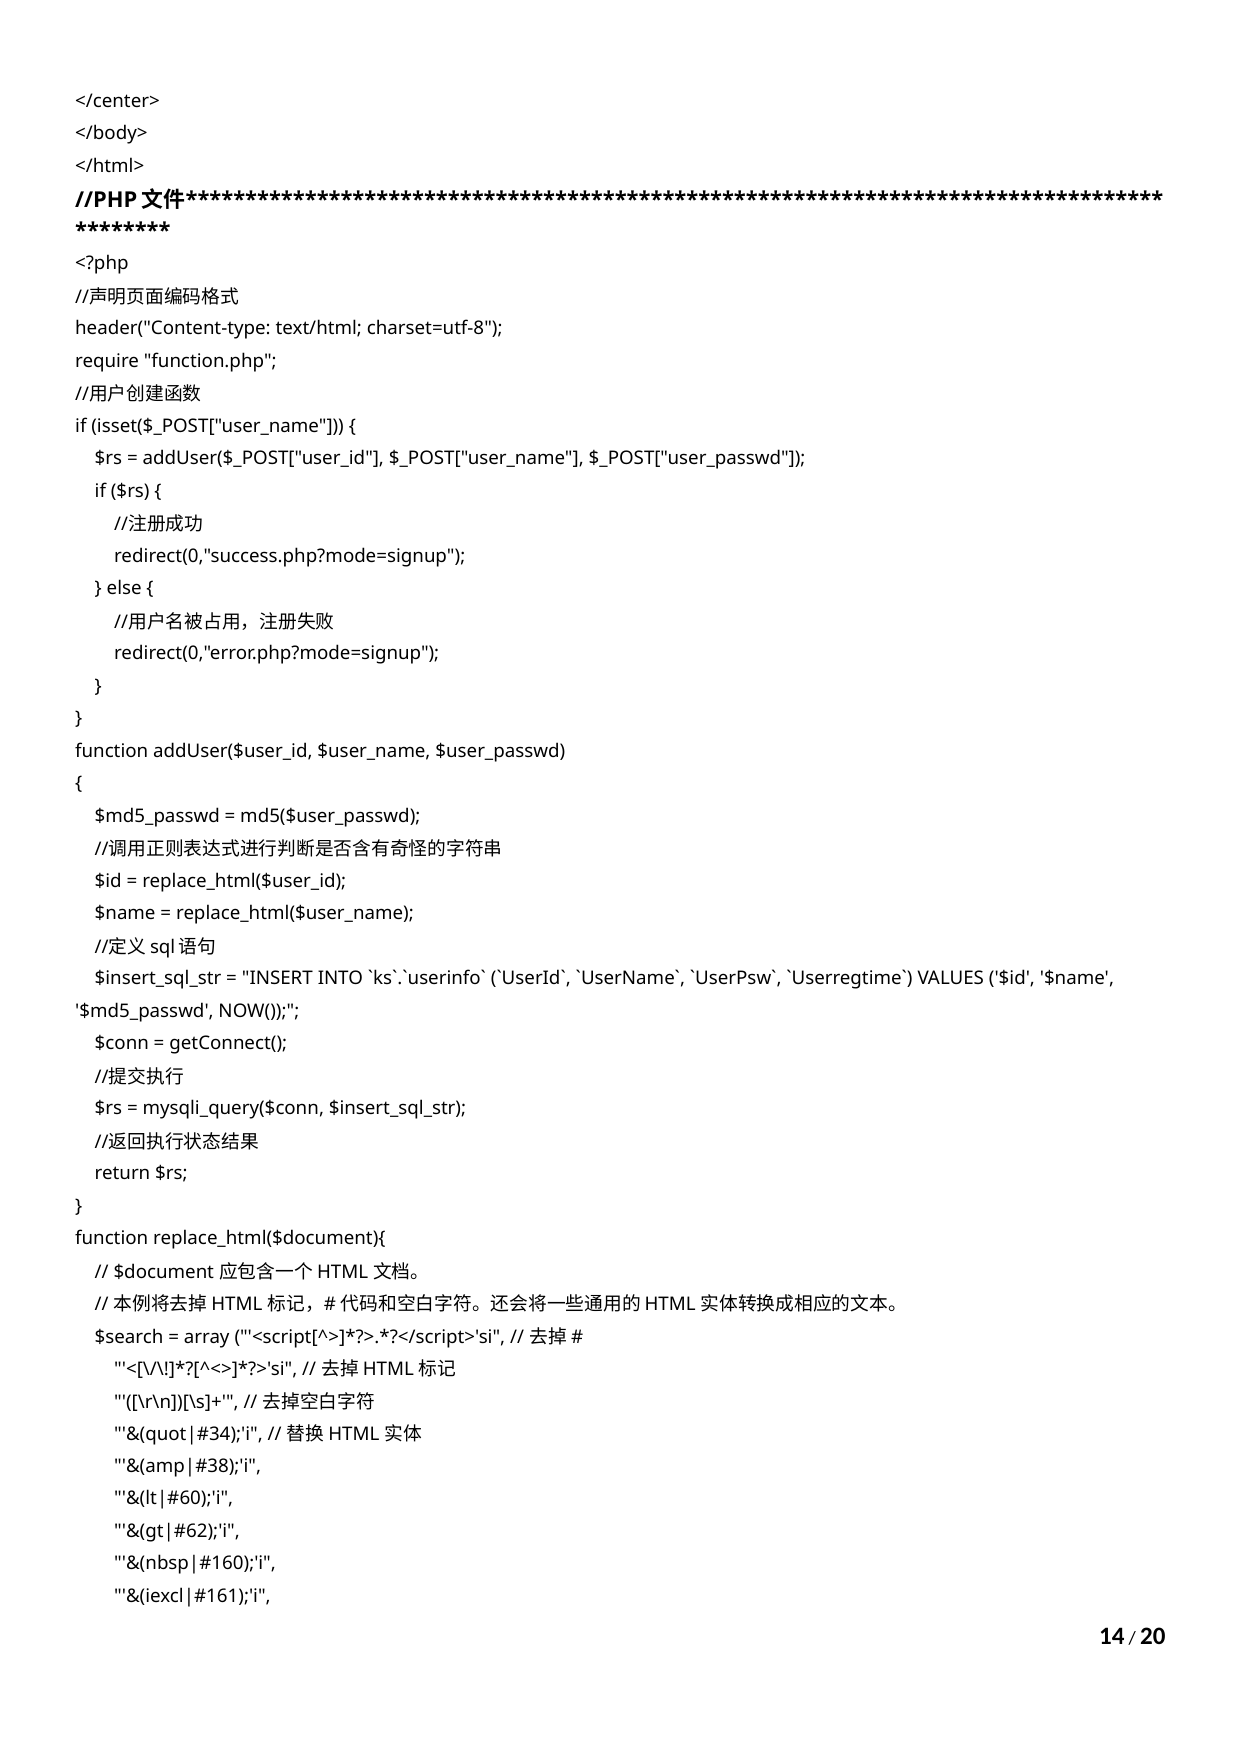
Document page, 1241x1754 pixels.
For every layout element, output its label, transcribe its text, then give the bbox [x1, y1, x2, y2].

text if (isset($_POST["user_name"])) { [75, 409, 1165, 441]
text "'<[\/\!]*?[^<>]*?>'si", // 去掉 HTML 标记 [75, 1351, 1165, 1384]
text "'&(nbsp|#160);'i", [75, 1546, 1165, 1579]
text } [75, 1189, 1165, 1221]
text //PHP文件****************************************************************************************** [75, 181, 1165, 246]
text $rs = mysqli_query($conn, $insert_sql_str); [75, 1091, 1165, 1124]
text } [75, 669, 1165, 701]
text { [75, 766, 1165, 799]
text $search = array ("'<script[^>]*?>.*?</script>'si", // 去掉 # [75, 1319, 1165, 1351]
text "'&(amp|#38);'i", [75, 1449, 1165, 1481]
text //用户创建函数 [75, 376, 1165, 409]
text "'&(quot|#34);'i", // 替换 HTML 实体 [75, 1416, 1165, 1449]
text $id = replace_html($user_id); [75, 864, 1165, 896]
text $insert_sql_str = "INSERT INTO `ks`.`userinfo` (`UserId`, `UserName`, `UserPsw`, `Userregtime`) VALUES ('$id', '$name', '$md5_passwd', NOW());"; [75, 961, 1165, 1026]
text //声明页面编码格式 [75, 279, 1165, 311]
text function addUser($user_id, $user_name, $user_passwd) [75, 734, 1165, 766]
text "'&(iexcl|#161);'i", [75, 1579, 1165, 1611]
text "'&(gt|#62);'i", [75, 1514, 1165, 1546]
text "'([\r\n])[\s]+'", // 去掉空白字符 [75, 1384, 1165, 1416]
text $rs = addUser($_POST["user_id"], $_POST["user_name"], $_POST["user_passwd"]); [75, 441, 1165, 474]
text header("Content-type: text/html; charset=utf-8"); [75, 311, 1165, 344]
text redirect(0,"error.php?mode=signup"); [75, 636, 1165, 669]
text //定义sql语句 [75, 929, 1165, 961]
text //用户名被占用，注册失败 [75, 604, 1165, 636]
text require "function.php"; [75, 344, 1165, 376]
text function replace_html($document){ [75, 1221, 1165, 1254]
text } [75, 701, 1165, 734]
text "'&(lt|#60);'i", [75, 1481, 1165, 1514]
text //调用正则表达式进行判断是否含有奇怪的字符串 [75, 831, 1165, 864]
text <?php [75, 246, 1165, 279]
text if ($rs) { [75, 474, 1165, 506]
text } else { [75, 571, 1165, 604]
text $md5_passwd = md5($user_passwd); [75, 799, 1165, 831]
text $name = replace_html($user_name); [75, 896, 1165, 929]
text // 本例将去掉 HTML 标记，# 代码和空白字符。还会将一些通用的HTML 实体转换成相应的文本。 [75, 1286, 1165, 1319]
text $conn = getConnect(); [75, 1026, 1165, 1059]
text // $document 应包含一个 HTML 文档。 [75, 1254, 1165, 1286]
text </html> [75, 149, 1165, 181]
text //返回执行状态结果 [75, 1124, 1165, 1156]
text </center> [75, 84, 1165, 116]
text </body> [75, 116, 1165, 149]
text return $rs; [75, 1156, 1165, 1189]
text redirect(0,"success.php?mode=signup"); [75, 539, 1165, 571]
text //提交执行 [75, 1059, 1165, 1091]
text //注册成功 [75, 506, 1165, 539]
